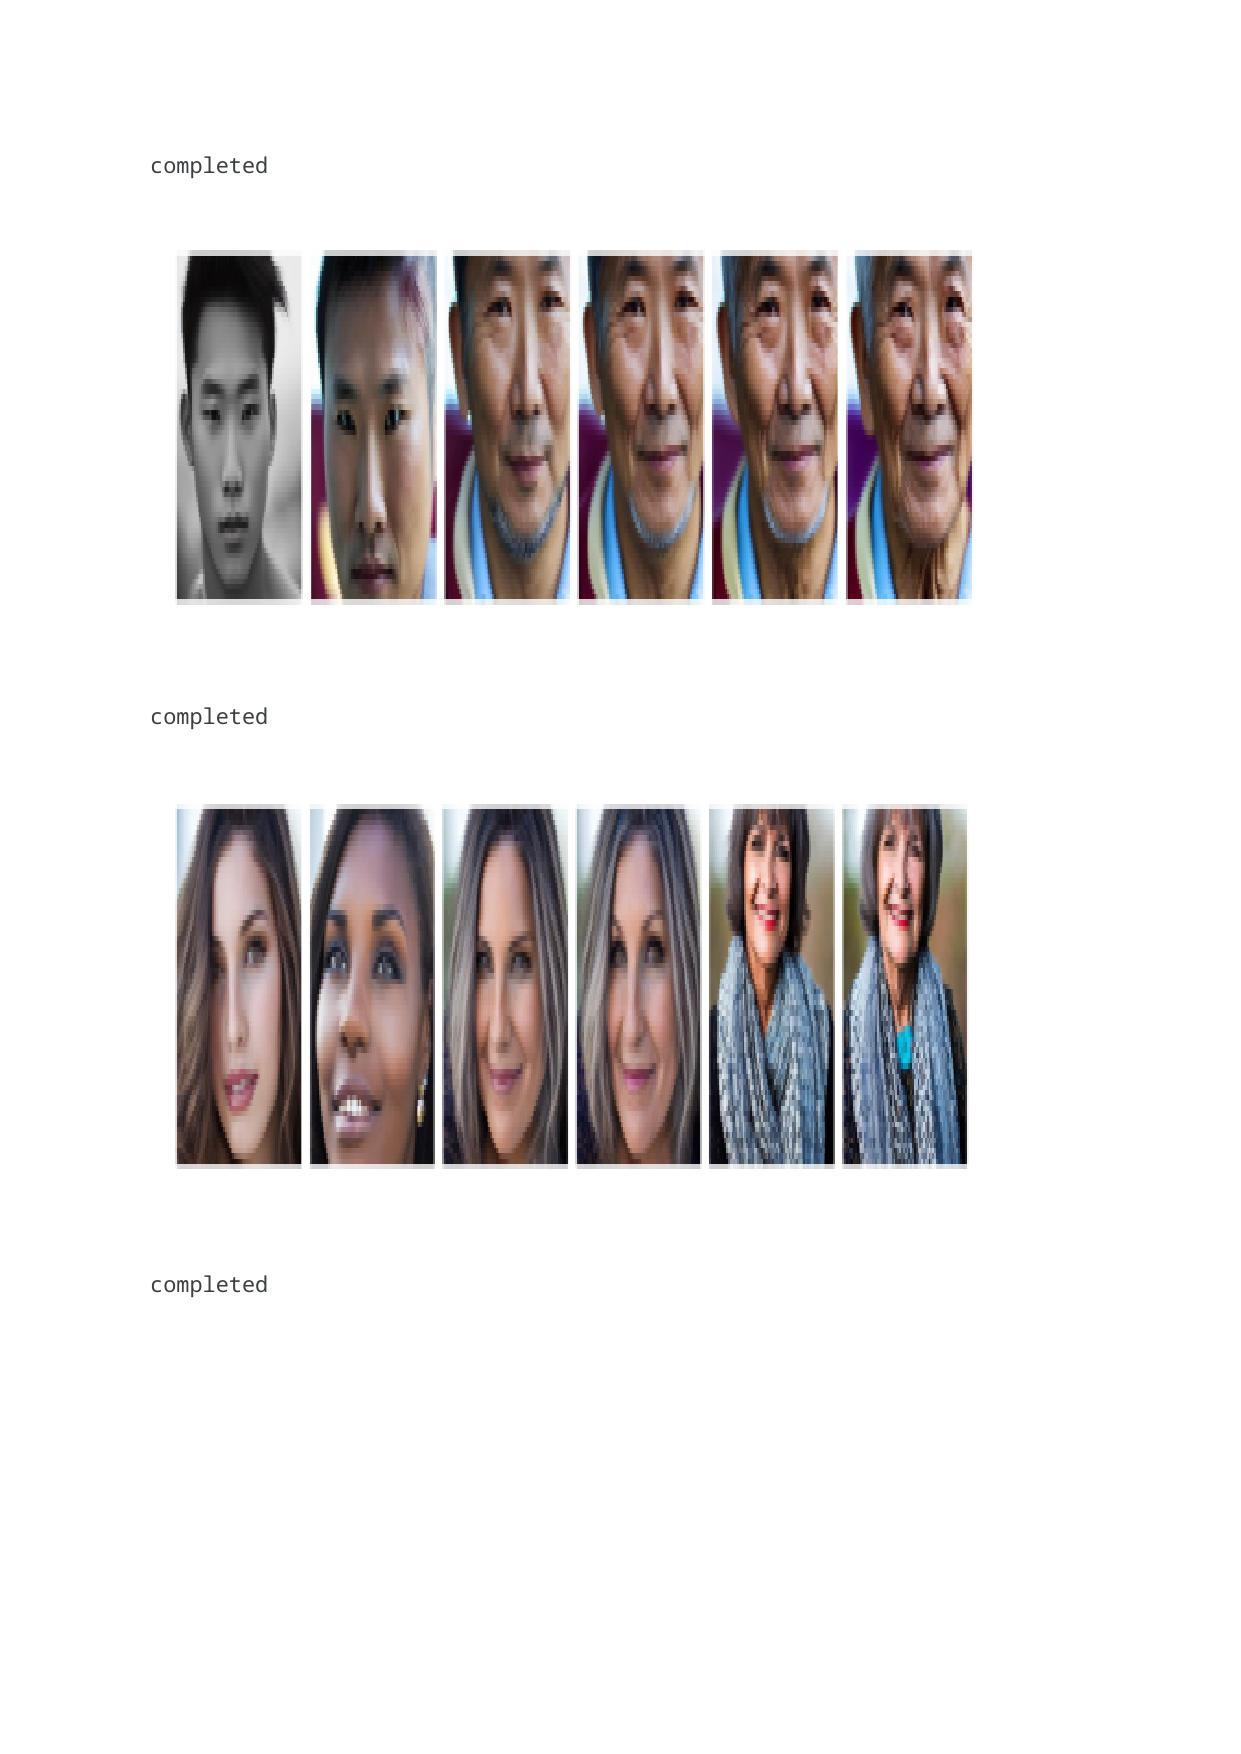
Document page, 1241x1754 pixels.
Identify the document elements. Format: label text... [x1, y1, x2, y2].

picture [150, 731, 1082, 1244]
text completed [150, 150, 1090, 180]
text completed [150, 701, 1090, 731]
picture [150, 179, 1087, 677]
text completed [150, 1269, 1090, 1298]
